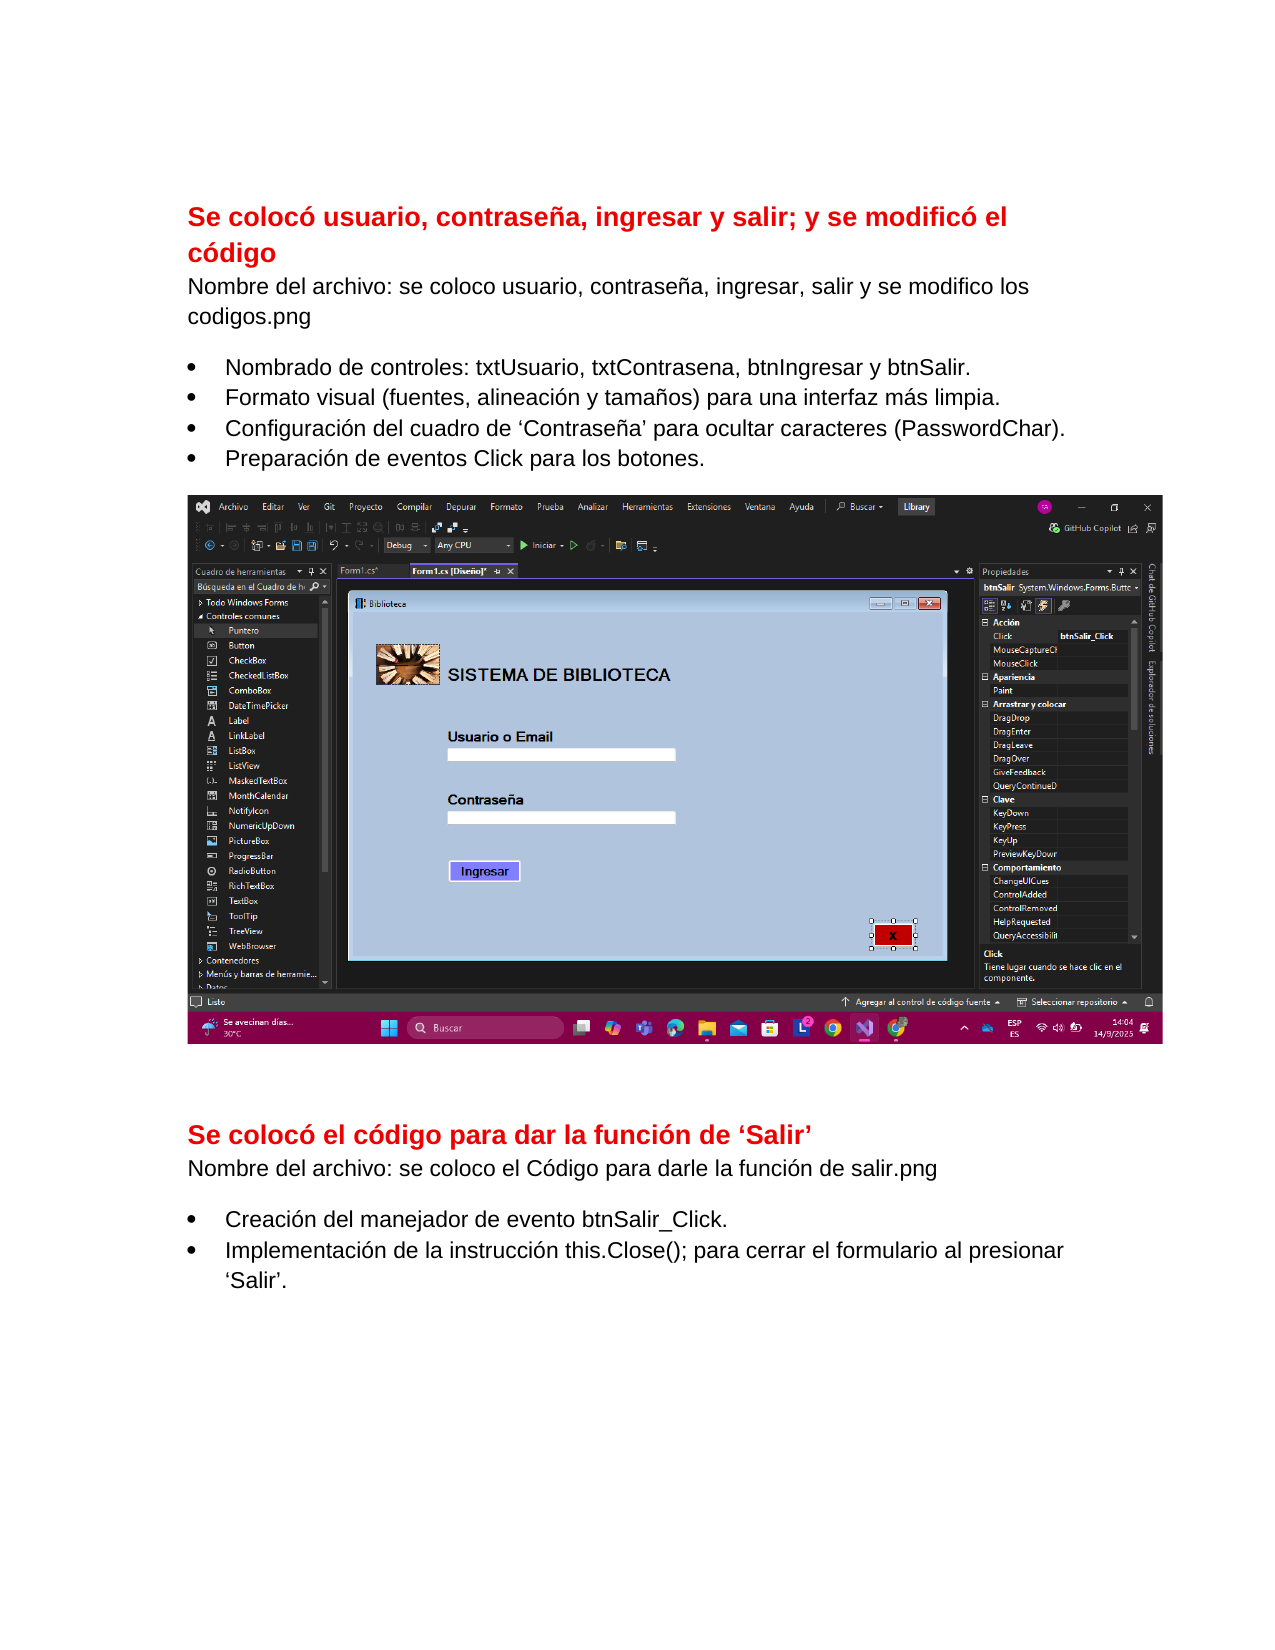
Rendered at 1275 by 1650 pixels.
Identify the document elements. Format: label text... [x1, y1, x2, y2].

subtitle Se colocó el código para dar la función de ‘Salir’ [187, 1119, 1087, 1151]
picture [187, 495, 1163, 1044]
text Nombre del archivo: se coloco el Código para darle la función de salir.png [187, 1155, 1087, 1182]
subtitle Se colocó usuario, contraseña, ingresar y salir; y se modificó el código [187, 201, 1087, 268]
list Configuración del cuadro de ‘Contraseña’ para ocultar caracteres (PasswordChar). [187, 414, 1087, 441]
list Nombrado de controles: txtUsuario, txtContrasena, btnIngresar y btnSalir. [187, 354, 1087, 381]
list Preparación de eventos Click para los botones. [187, 445, 1087, 471]
list Creación del manejador de evento btnSalir_Click. [187, 1206, 1087, 1233]
list Formato visual (fuentes, alineación y tamaños) para una interfaz más limpia. [187, 384, 1087, 411]
text Nombre del archivo: se coloco usuario, contraseña, ingresar, salir y se modifico los codigos.png [187, 273, 1087, 329]
list Implementación de la instrucción this.Close(); para cerrar el formulario al presionar ‘Salir’. [187, 1237, 1087, 1293]
